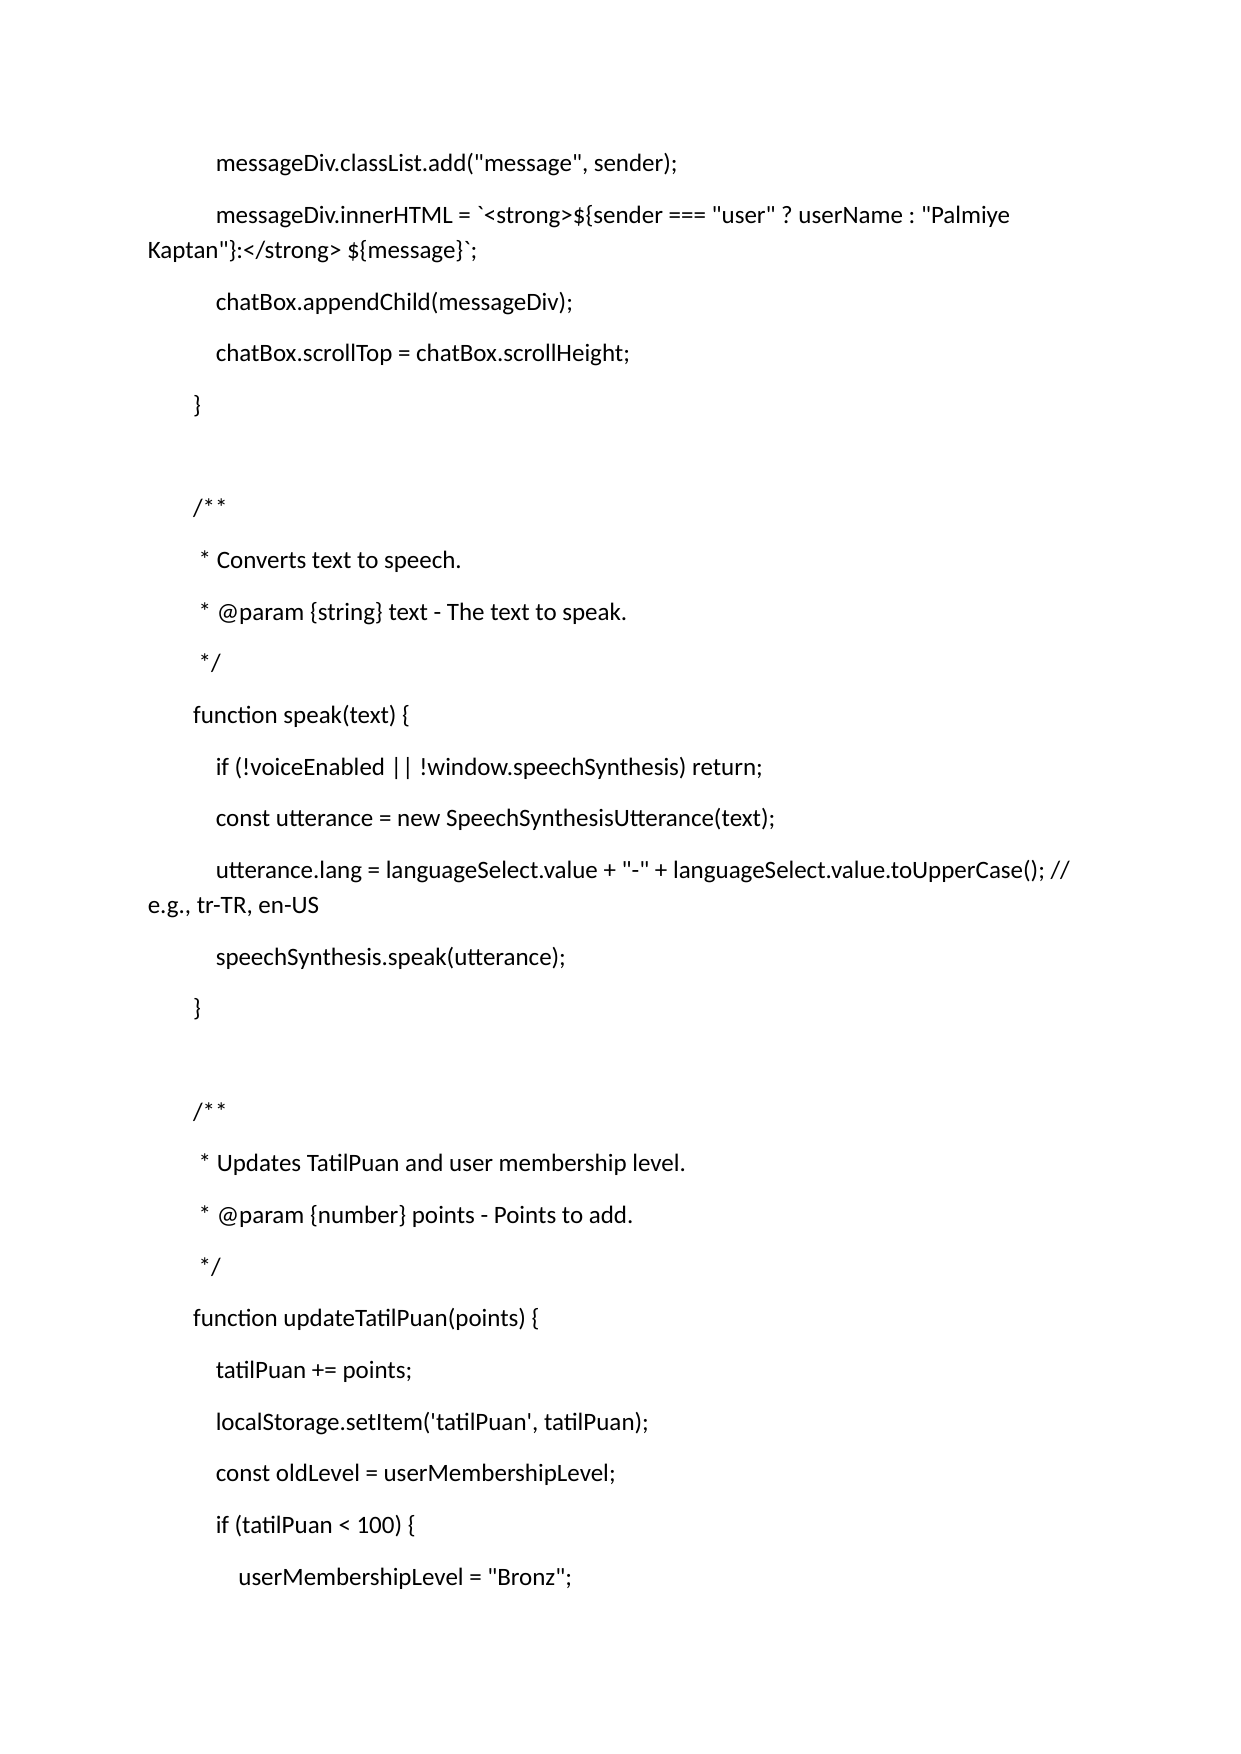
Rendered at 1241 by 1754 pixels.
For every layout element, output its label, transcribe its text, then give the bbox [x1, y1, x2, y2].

text if (!voiceEnabled || !window.speechSynthesis) return; [148, 751, 1093, 781]
text * Updates TatilPuan and user membership level. [148, 1148, 1093, 1178]
text */ [148, 648, 1093, 678]
text const utterance = new SpeechSynthesisUtterance(text); [148, 803, 1093, 833]
text function updateTatilPuan(points) { [148, 1303, 1093, 1333]
text function speak(text) { [148, 699, 1093, 730]
text const oldLevel = userMembershipLevel; [148, 1458, 1093, 1488]
text utterance.lang = languageSelect.value + "-" + languageSelect.value.toUpperCase(); // e.g., tr-TR, en-US [148, 854, 1093, 920]
text * @param {number} points - Points to add. [148, 1199, 1093, 1230]
text */ [148, 1251, 1093, 1281]
text localStorage.setItem('tatilPuan', tatilPuan); [148, 1406, 1093, 1436]
text messageDiv.classList.add("message", sender); [148, 148, 1093, 178]
text } [148, 389, 1093, 420]
text speechSynthesis.speak(utterance); [148, 941, 1093, 971]
text * Converts text to speech. [148, 544, 1093, 575]
text tatilPuan += points; [148, 1354, 1093, 1385]
text chatBox.scrollTop = chatBox.scrollHeight; [148, 338, 1093, 368]
text userMembershipLevel = "Bronz"; [148, 1561, 1093, 1591]
text } [148, 993, 1093, 1023]
text chatBox.appendChild(messageDiv); [148, 286, 1093, 316]
text * @param {string} text - The text to speak. [148, 596, 1093, 626]
text messageDiv.innerHTML = `<strong>${sender === "user" ? userName : "Palmiye Kaptan"}:</strong> ${message}`; [148, 199, 1093, 265]
text /** [148, 1096, 1093, 1126]
text if (tatilPuan < 100) { [148, 1509, 1093, 1540]
text /** [148, 493, 1093, 523]
